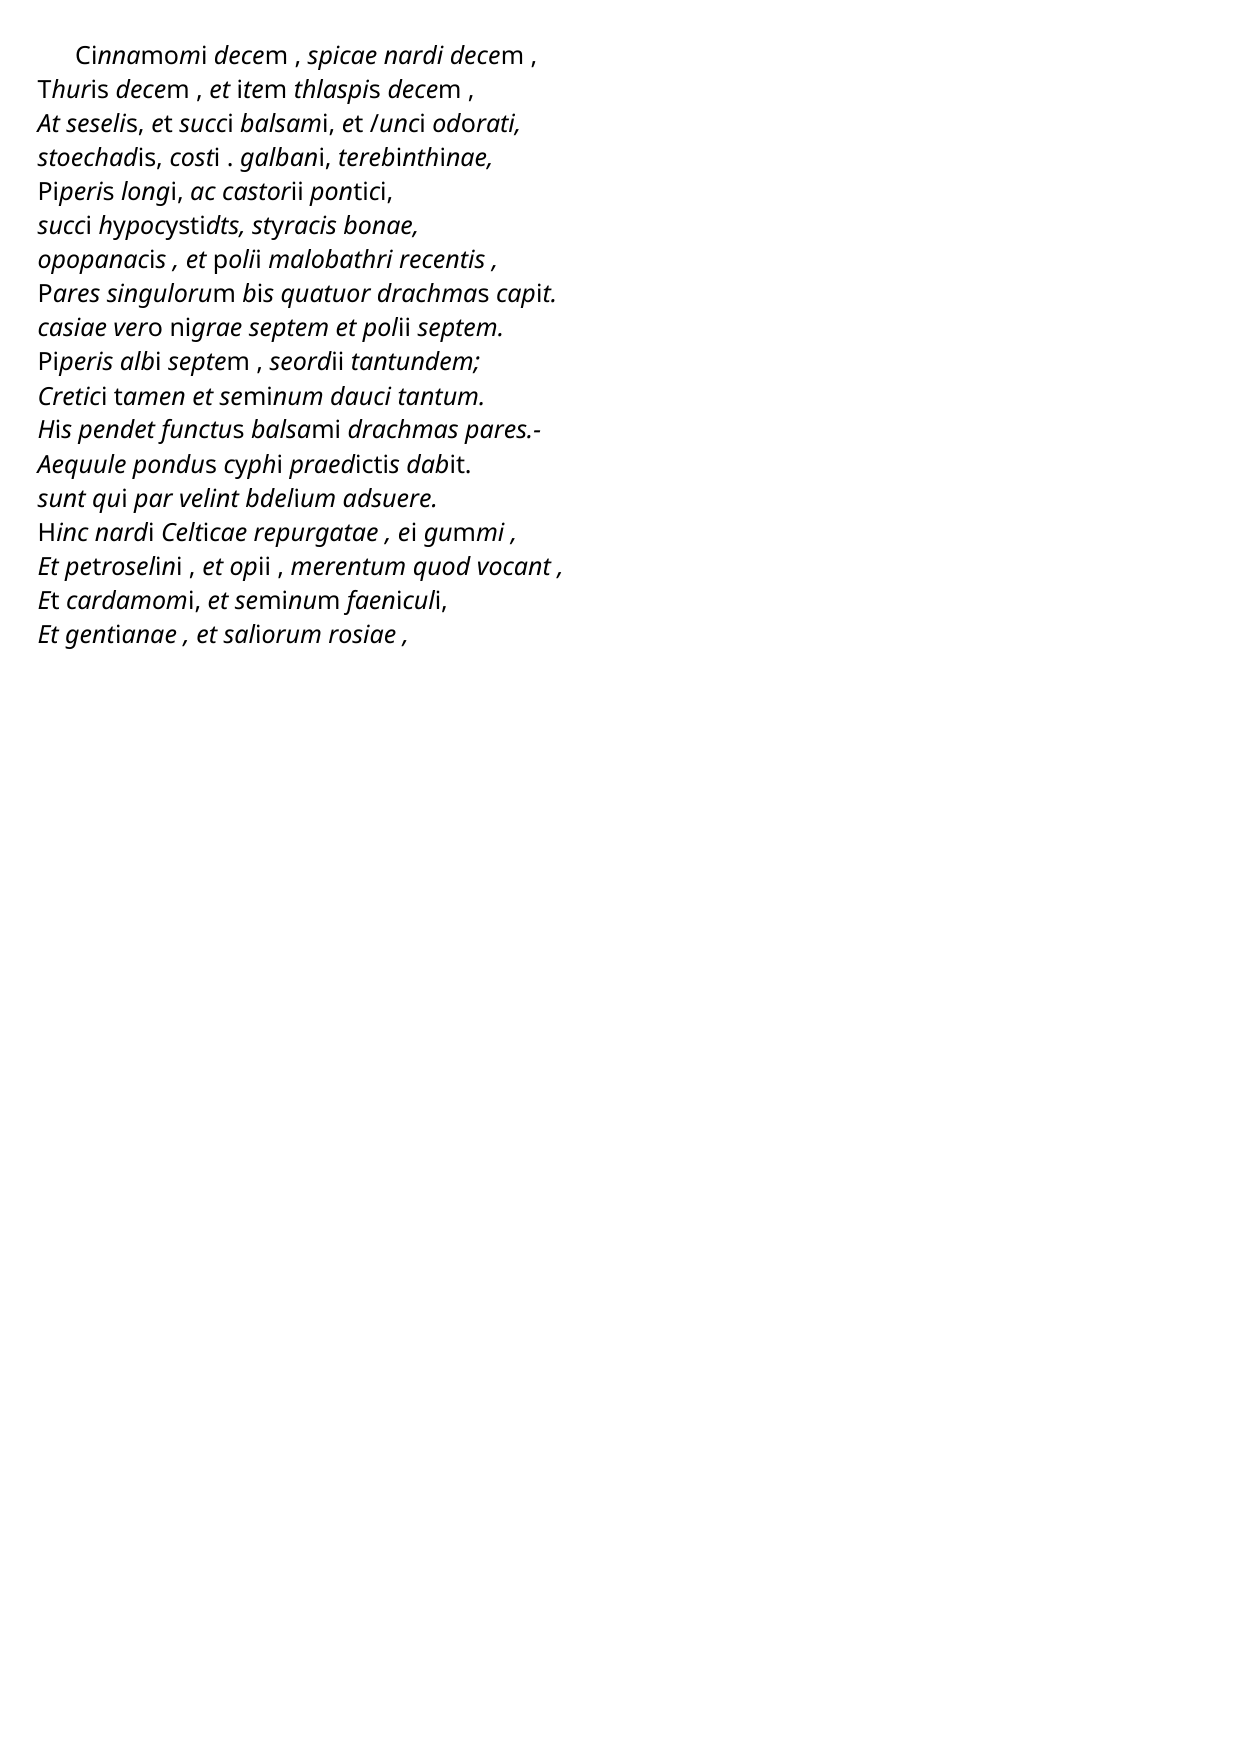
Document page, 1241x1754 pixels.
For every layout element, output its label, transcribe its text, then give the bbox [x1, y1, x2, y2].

text Cinnamomi decem , spicae nardi decem , Thuris decem , et item thlaspis decem , At seselis, et succi balsami, et /unci odorati, stoechadis, costi . galbani, terebinthinae, Piperis longi, ac castorii pontici, succi hypocystidts, styracis bonae, opopanacis , et polii malobathri recentis , Pares singulorum bis quatuor drachmas capit. casiae vero nigrae septem et polii septem. Piperis albi septem , seordii tantundem; Cretici tamen et seminum dauci tantum. His pendet functus balsami drachmas pares.- Aequule pondus cyphi praedictis dabit. sunt qui par velint bdelium adsuere. Hinc nardi Celticae repurgatae , ei gummi , Et petroselini , et opii , merentum quod vocant , Et cardamomi, et seminum faeniculi, Et gentianae , et saliorum rosiae , [37, 37, 1203, 651]
